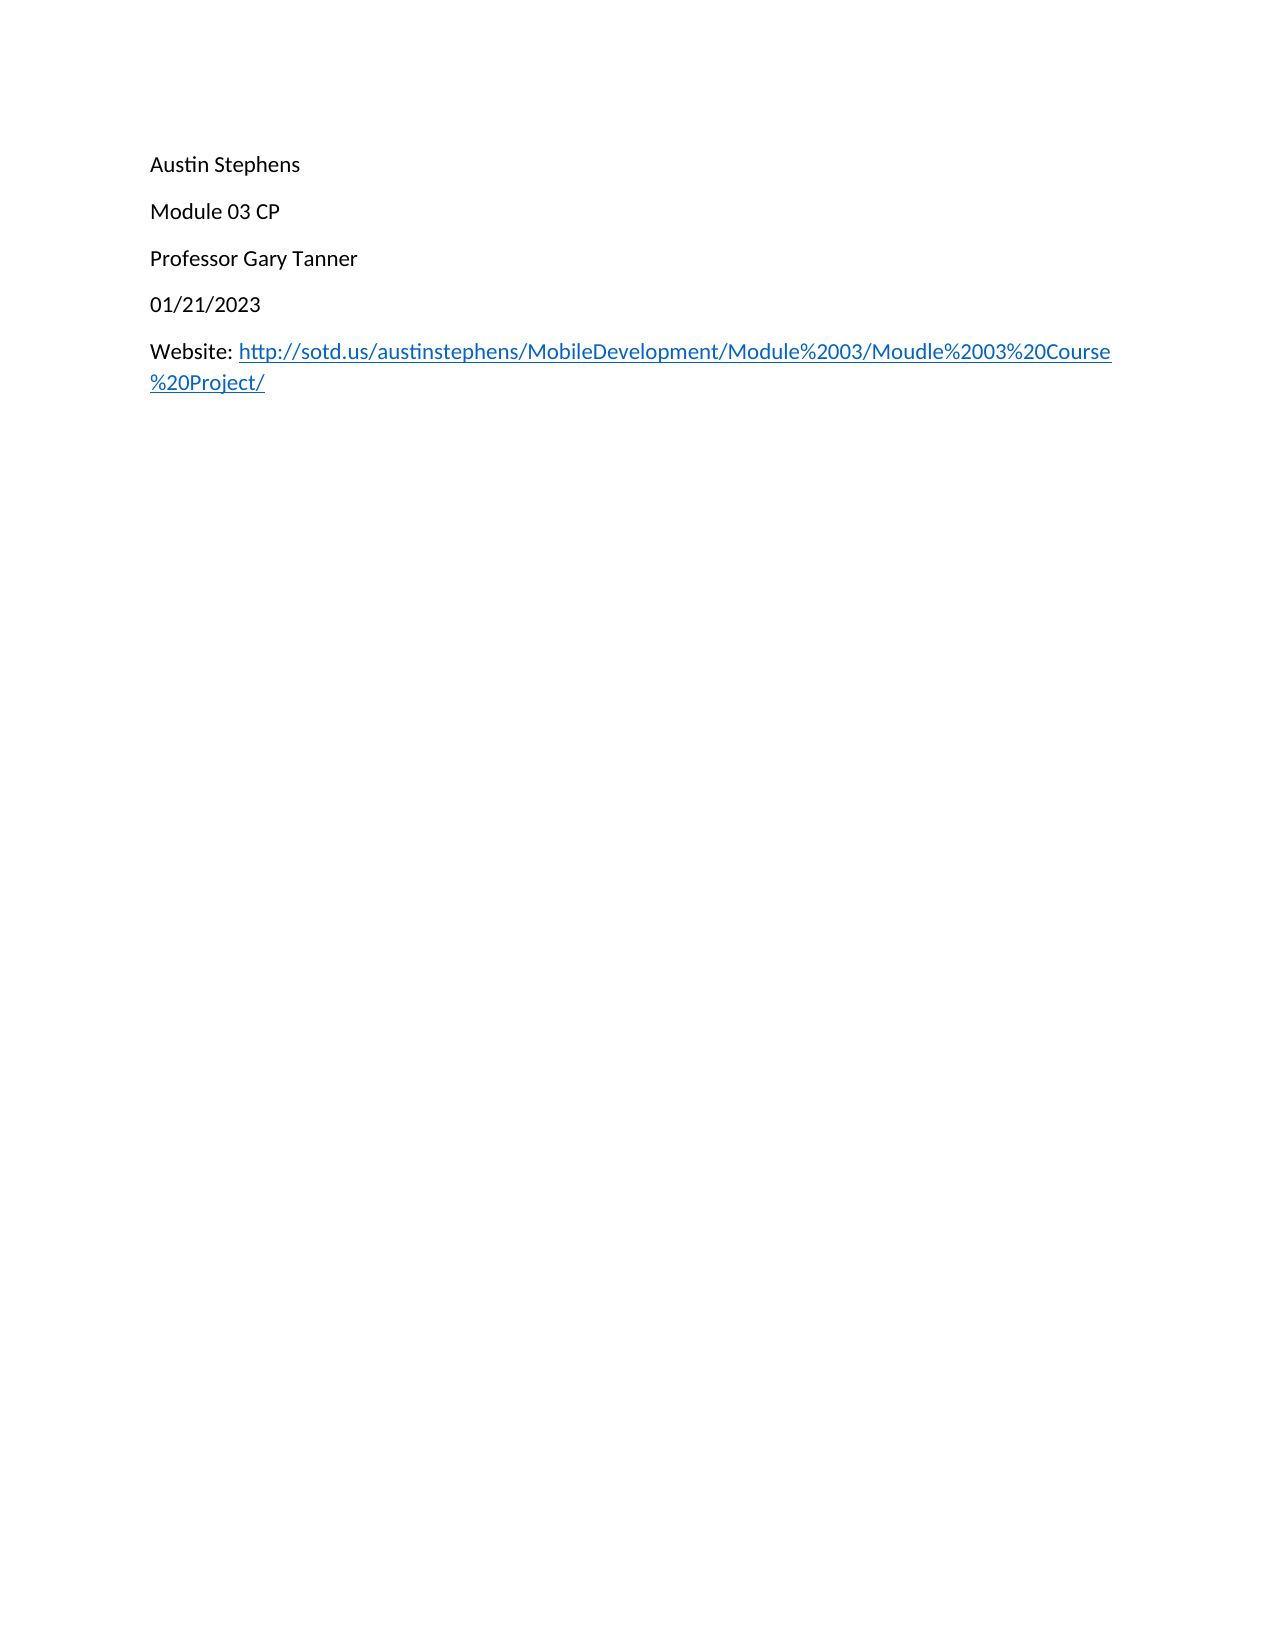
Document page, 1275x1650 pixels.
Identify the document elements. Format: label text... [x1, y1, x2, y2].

text Professor Gary Tanner [150, 244, 1125, 272]
text Module 03 CP [150, 197, 1125, 225]
text Website: http://sotd.us/austinstephens/MobileDevelopment/Module%2003/Moudle%2003%20Course%20Project/ [150, 337, 1125, 396]
text Austin Stephens [150, 150, 1125, 178]
text 01/21/2023 [150, 291, 1125, 319]
